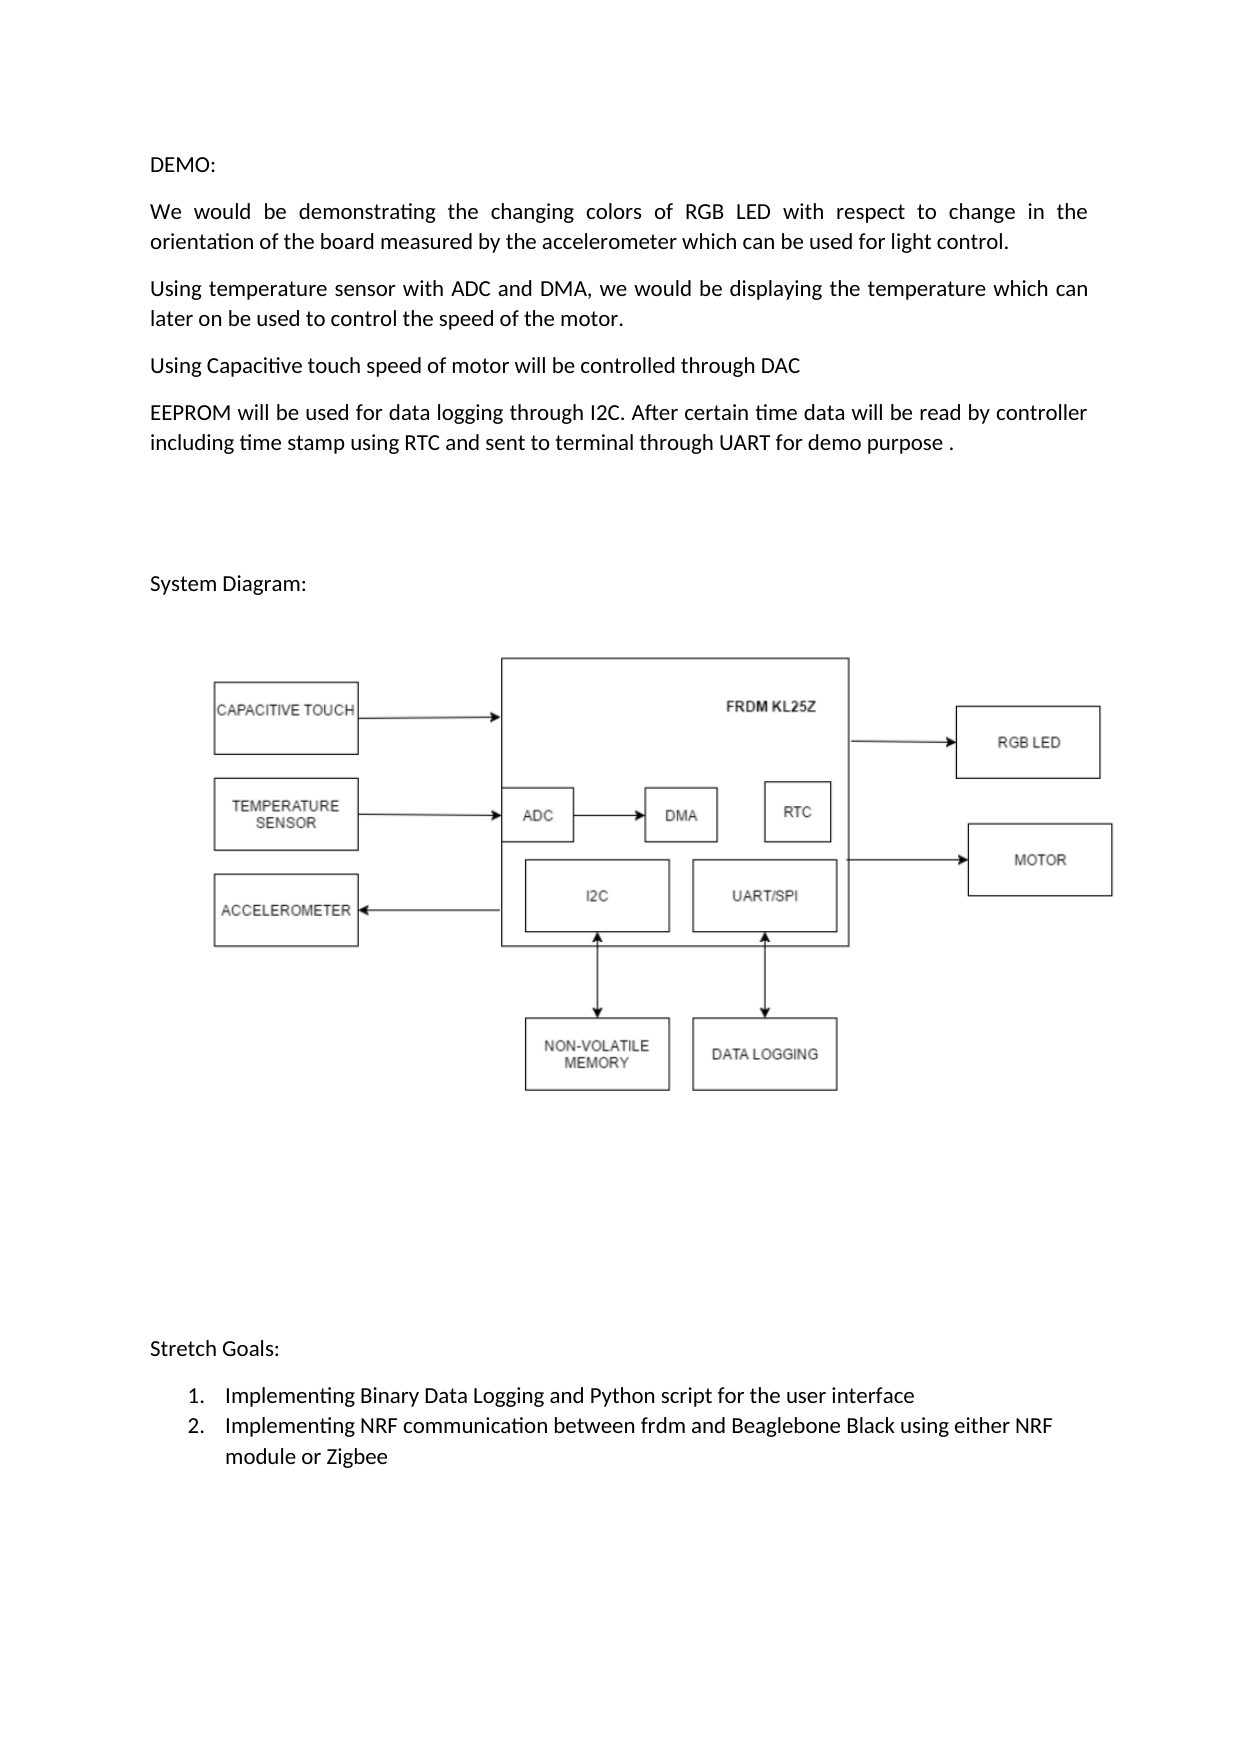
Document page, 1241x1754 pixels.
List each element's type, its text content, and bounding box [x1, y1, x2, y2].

text We would be demonstrating the changing colors of RGB LED with respect to change in the orientation of the board measured by the accelerometer which can be used for light control. [150, 197, 1090, 255]
text Stretch Goals: [150, 1334, 1090, 1362]
text System Diagram: [150, 569, 1090, 597]
text Using Capacitive touch speed of motor will be controlled through DAC [150, 351, 1090, 379]
text EEPROM will be used for data logging through I2C. After certain time data will be read by controller including time stamp using RTC and sent to terminal through UART for demo purpose . [150, 398, 1090, 456]
text DEMO: [150, 150, 1090, 178]
list Implementing NRF communication between frdm and Beaglebone Black using either NRF module or Zigbee [187, 1412, 1090, 1470]
text Using temperature sensor with ADC and DMA, we would be displaying the temperature which can later on be used to control the speed of the motor. [150, 274, 1090, 332]
list Implementing Binary Data Logging and Python script for the user interface [187, 1381, 1090, 1409]
picture [150, 615, 1153, 1129]
